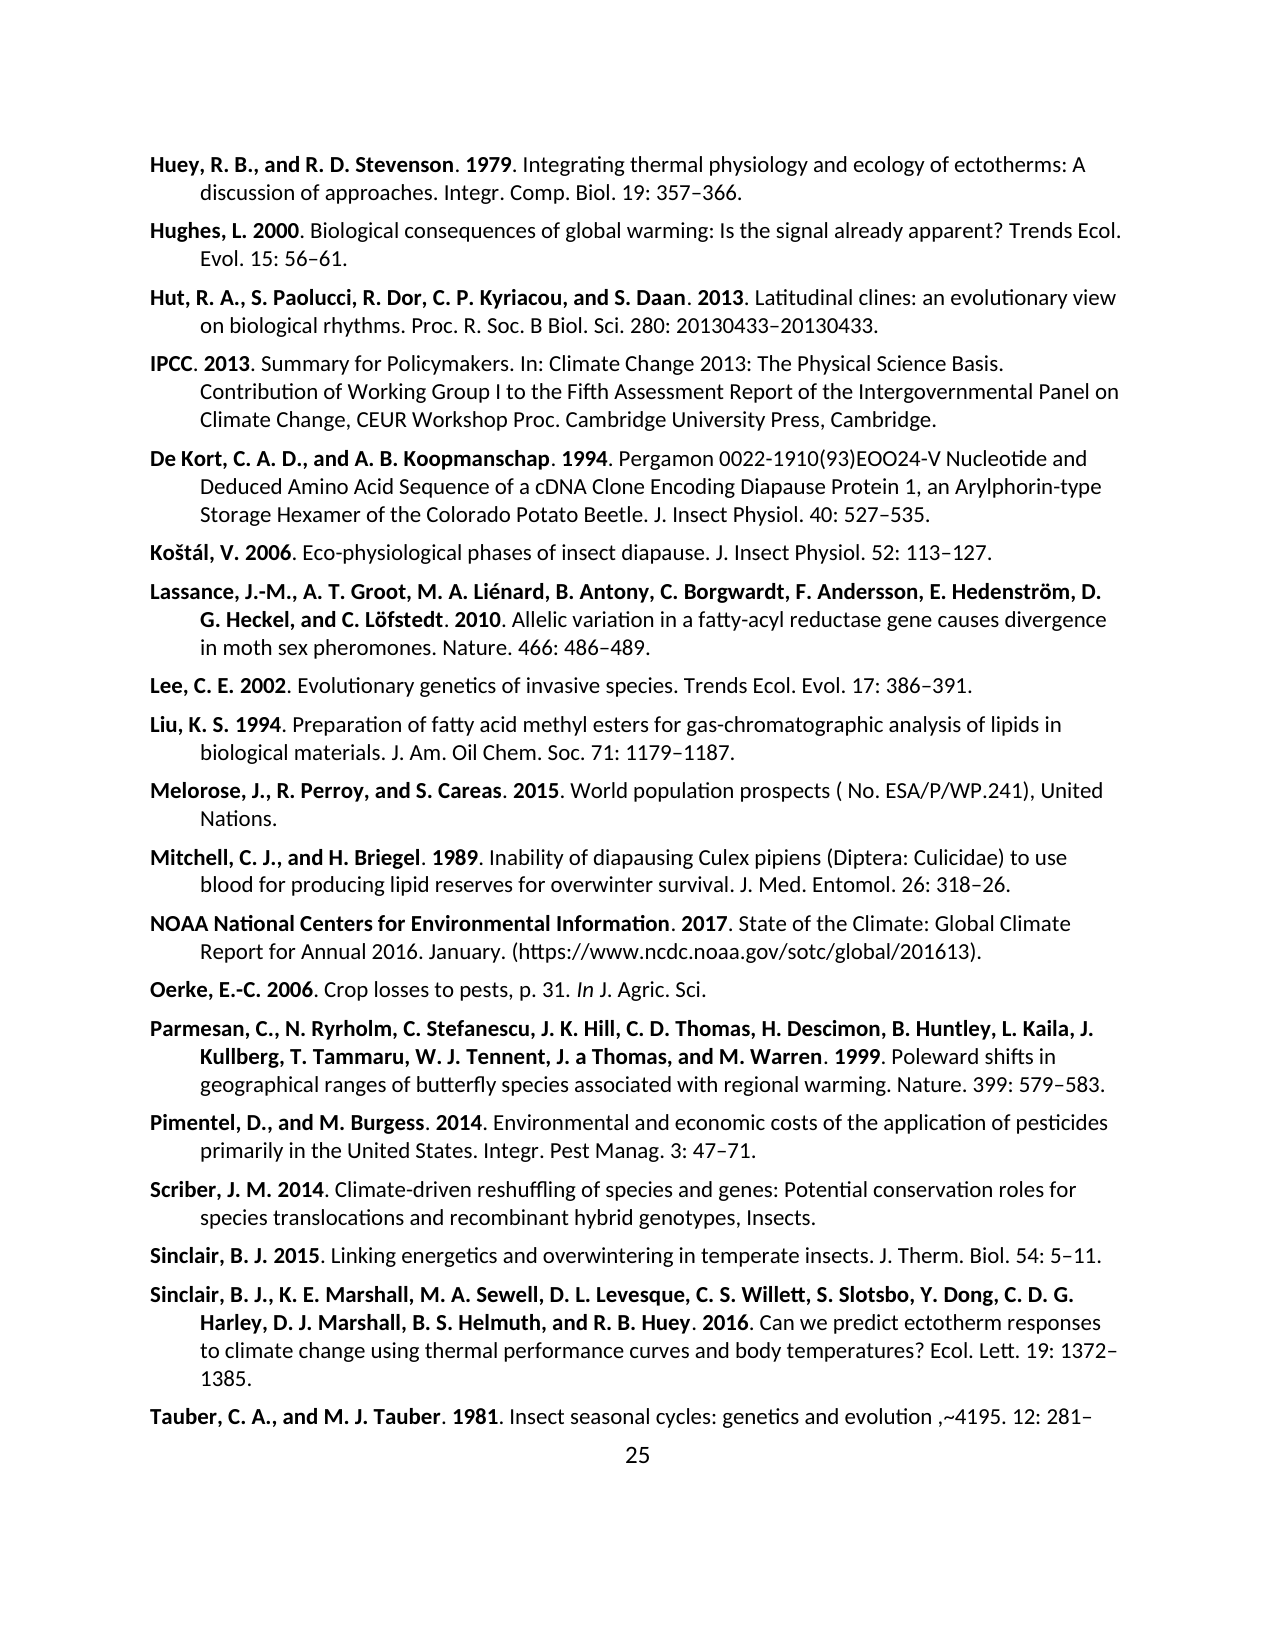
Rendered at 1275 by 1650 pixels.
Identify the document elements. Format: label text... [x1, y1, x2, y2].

text Hut, R. A., S. Paolucci, R. Dor, C. P. Kyriacou, and S. Daan. 2013. Latitudinal clines: an evolutionary view on biological rhythms. Proc. R. Soc. B Biol. Sci. 280: 20130433–20130433. [150, 283, 1125, 339]
text Mitchell, C. J., and H. Briegel. 1989. Inability of diapausing Culex pipiens (Diptera: Culicidae) to use blood for producing lipid reserves for overwinter survival. J. Med. Entomol. 26: 318–26. [150, 843, 1125, 899]
text IPCC. 2013. Summary for Policymakers. In: Climate Change 2013: The Physical Science Basis. Contribution of Working Group I to the Fifth Assessment Report of the Intergovernmental Panel on Climate Change, CEUR Workshop Proc. Cambridge University Press, Cambridge. [150, 349, 1125, 433]
text Hughes, L. 2000. Biological consequences of global warming: Is the signal already apparent? Trends Ecol. Evol. 15: 56–61. [150, 216, 1125, 272]
text Oerke, E.-C. 2006. Crop losses to pests, p. 31. In J. Agric. Sci. [150, 976, 1125, 1003]
text Huey, R. B., and R. D. Stevenson. 1979. Integrating thermal physiology and ecology of ectotherms: A discussion of approaches. Integr. Comp. Biol. 19: 357–366. [150, 150, 1125, 206]
text Sinclair, B. J. 2015. Linking energetics and overwintering in temperate insects. J. Therm. Biol. 54: 5–11. [150, 1241, 1125, 1269]
text Scriber, J. M. 2014. Climate-driven reshuffling of species and genes: Potential conservation roles for species translocations and recombinant hybrid genotypes, Insects. [150, 1175, 1125, 1231]
text Sinclair, B. J., K. E. Marshall, M. A. Sewell, D. L. Levesque, C. S. Willett, S. Slotsbo, Y. Dong, C. D. G. Harley, D. J. Marshall, B. S. Helmuth, and R. B. Huey. 2016. Can we predict ectotherm responses to climate change using thermal performance curves and body temperatures? Ecol. Lett. 19: 1372–1385. [150, 1280, 1125, 1392]
text Lee, C. E. 2002. Evolutionary genetics of invasive species. Trends Ecol. Evol. 17: 386–391. [150, 671, 1125, 699]
text Liu, K. S. 1994. Preparation of fatty acid methyl esters for gas-chromatographic analysis of lipids in biological materials. J. Am. Oil Chem. Soc. 71: 1179–1187. [150, 710, 1125, 766]
text Lassance, J.-M., A. T. Groot, M. A. Liénard, B. Antony, C. Borgwardt, F. Andersson, E. Hedenström, D. G. Heckel, and C. Löfstedt. 2010. Allelic variation in a fatty-acyl reductase gene causes divergence in moth sex pheromones. Nature. 466: 486–489. [150, 577, 1125, 661]
text Koštál, V. 2006. Eco-physiological phases of insect diapause. J. Insect Physiol. 52: 113–127. [150, 538, 1125, 566]
text De Kort, C. A. D., and A. B. Koopmanschap. 1994. Pergamon 0022-1910(93)EOO24-V Nucleotide and Deduced Amino Acid Sequence of a cDNA Clone Encoding Diapause Protein 1, an Arylphorin-type Storage Hexamer of the Colorado Potato Beetle. J. Insect Physiol. 40: 527–535. [150, 444, 1125, 528]
text NOAA National Centers for Environmental Information. 2017. State of the Climate: Global Climate Report for Annual 2016. January. (https://www.ncdc.noaa.gov/sotc/global/201613). [150, 909, 1125, 965]
text Parmesan, C., N. Ryrholm, C. Stefanescu, J. K. Hill, C. D. Thomas, H. Descimon, B. Huntley, L. Kaila, J. Kullberg, T. Tammaru, W. J. Tennent, J. a Thomas, and M. Warren. 1999. Poleward shifts in geographical ranges of butterfly species associated with regional warming. Nature. 399: 579–583. [150, 1014, 1125, 1098]
text Pimentel, D., and M. Burgess. 2014. Environmental and economic costs of the application of pesticides primarily in the United States. Integr. Pest Manag. 3: 47–71. [150, 1108, 1125, 1164]
text Melorose, J., R. Perroy, and S. Careas. 2015. World population prospects ( No. ESA/P/WP.241), United Nations. [150, 776, 1125, 832]
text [150, 1402, 1125, 1430]
